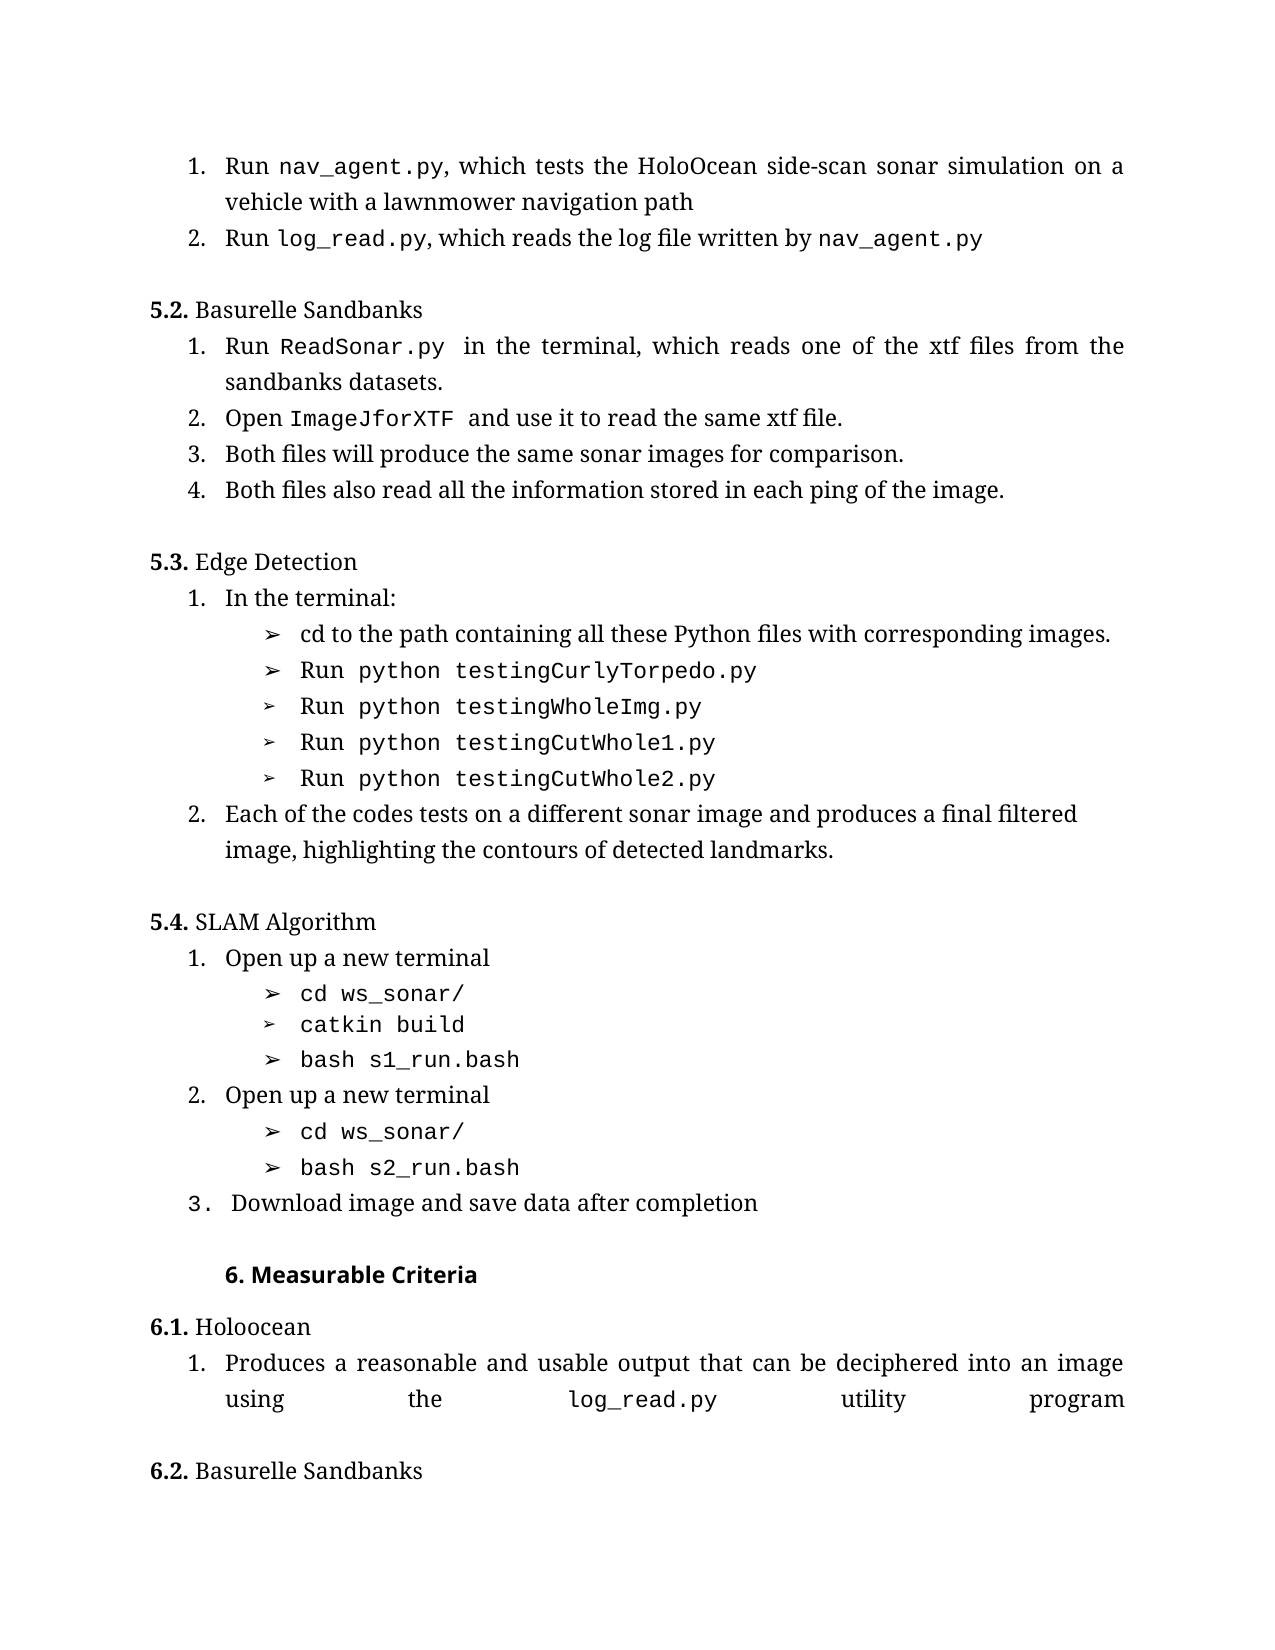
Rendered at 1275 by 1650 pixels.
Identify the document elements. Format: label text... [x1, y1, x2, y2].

list Run ReadSonar.py in the terminal, which reads one of the xtf files from the sandbanks datasets. [187, 330, 1125, 397]
list Run log_read.py, which reads the log file written by nav_agent.py [187, 222, 1125, 253]
list cd to the path containing all these Python files with corresponding images. [262, 618, 1125, 649]
text 5.3. Edge Detection [150, 546, 1125, 577]
list Both files will produce the same sonar images for comparison. [187, 438, 1125, 469]
list cd ws_sonar/ [262, 1115, 1125, 1147]
list Run python testingCutWhole2.py [262, 762, 1125, 793]
list Run python testingCutWhole1.py [262, 726, 1125, 757]
list cd ws_sonar/ [262, 977, 1125, 1009]
text 5.4. SLAM Algorithm [150, 906, 1125, 937]
list Produces a reasonable and usable output that can be deciphered into an image using the log_read.py utility program [187, 1347, 1125, 1451]
subtitle 6. Measurable Criteria [225, 1259, 1125, 1291]
list Open up a new terminal [187, 1079, 1125, 1111]
list In the terminal: [187, 582, 1125, 613]
list catkin build [262, 1013, 1125, 1039]
list Download image and save data after completion [187, 1187, 1125, 1219]
list Both files also read all the information stored in each ping of the image. [187, 474, 1125, 505]
list Run nav_agent.py, which tests the HoloOcean side-scan sonar simulation on a vehicle with a lawnmower navigation path [187, 150, 1125, 217]
list Open ImageJforXTF and use it to read the same xtf file. [187, 402, 1125, 433]
list Open up a new terminal [187, 941, 1125, 973]
list Run python testingCurlyTorpedo.py [262, 653, 1125, 685]
text 6.1. Holoocean [150, 1311, 1125, 1343]
text 6.2. Basurelle Sandbanks [150, 1455, 1125, 1486]
list bash s2_run.bash [262, 1151, 1125, 1183]
list Each of the codes tests on a different sonar image and produces a final filtered image, highlighting the contours of detected landmarks. [187, 798, 1125, 865]
text 5.2. Basurelle Sandbanks [150, 294, 1125, 325]
list Run python testingWholeImg.py [262, 689, 1125, 721]
list bash s1_run.bash [262, 1043, 1125, 1074]
